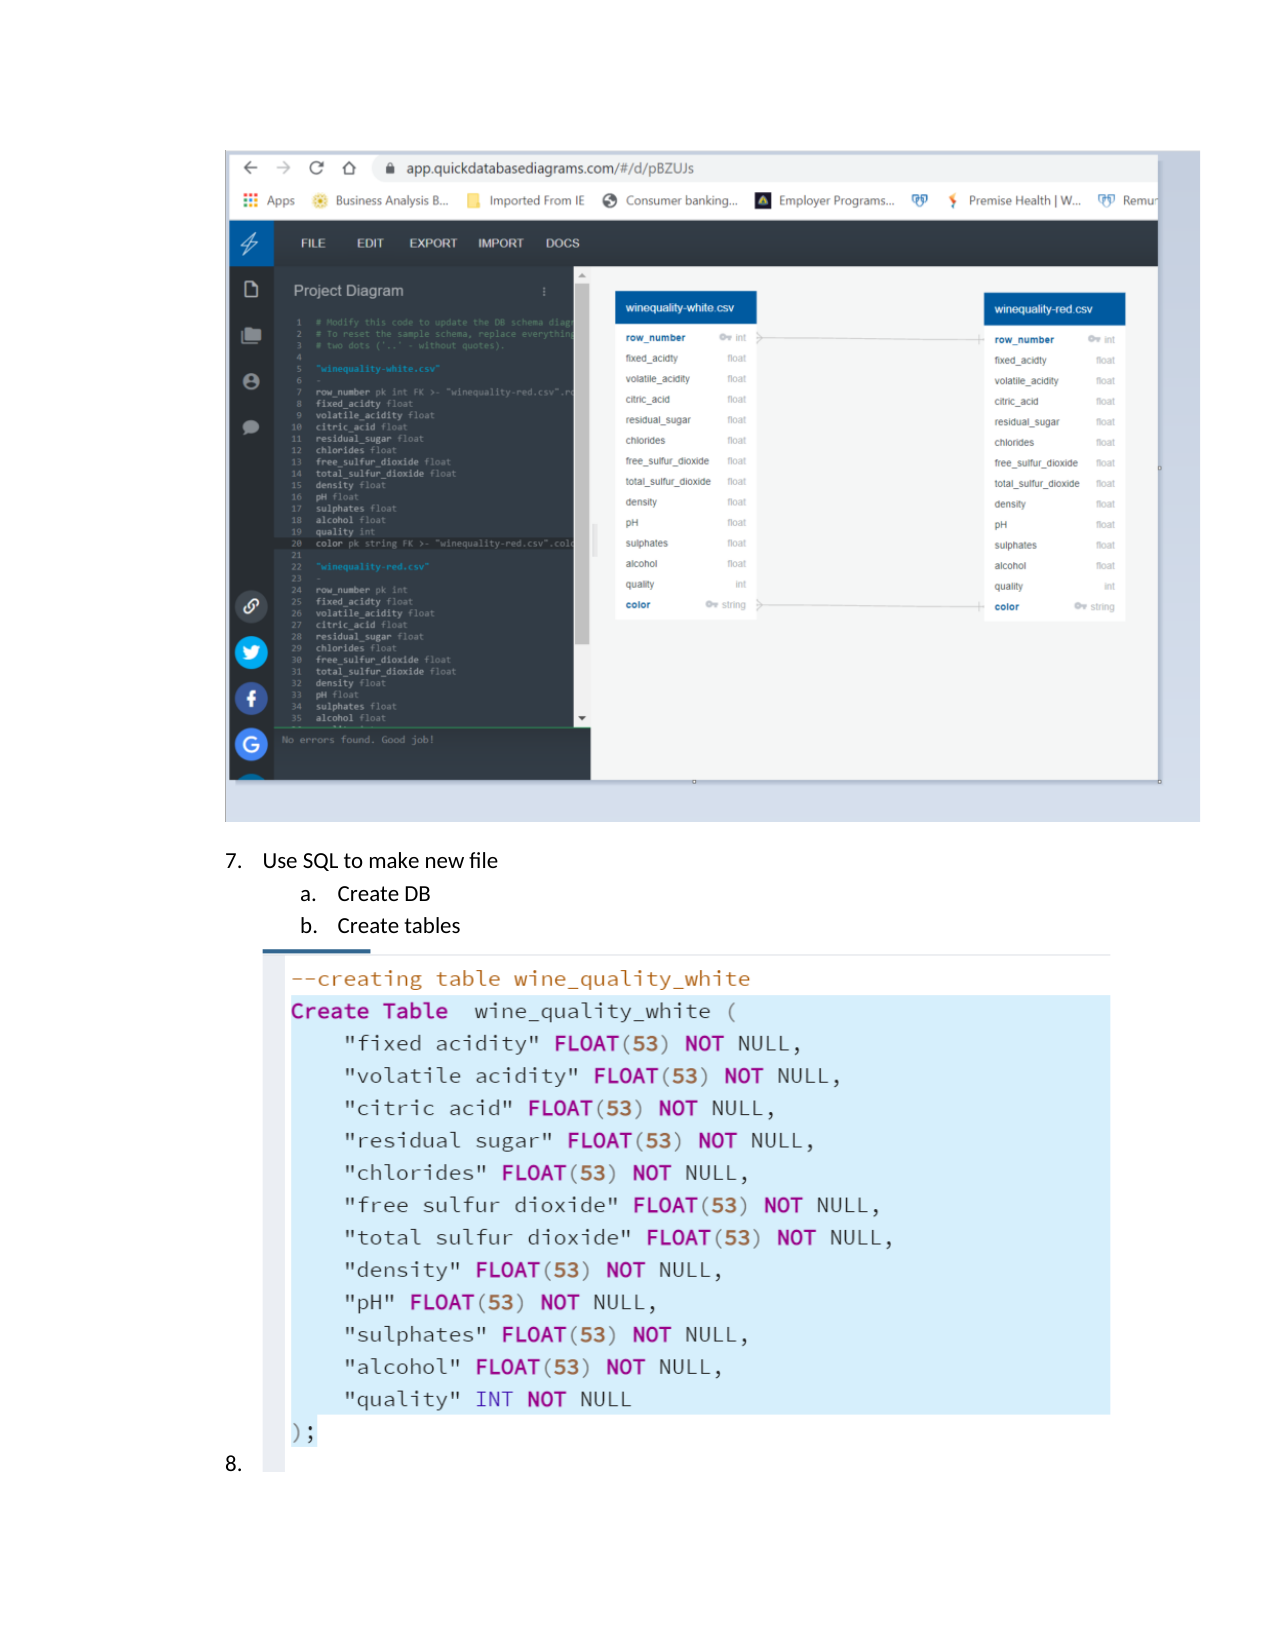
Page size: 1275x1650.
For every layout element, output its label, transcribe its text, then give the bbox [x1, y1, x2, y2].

list Use SQL to make new file [225, 847, 1125, 874]
picture [225, 150, 1200, 822]
list Create DB [300, 879, 1125, 907]
list Create tables [300, 911, 1125, 939]
picture [262, 943, 1111, 1472]
